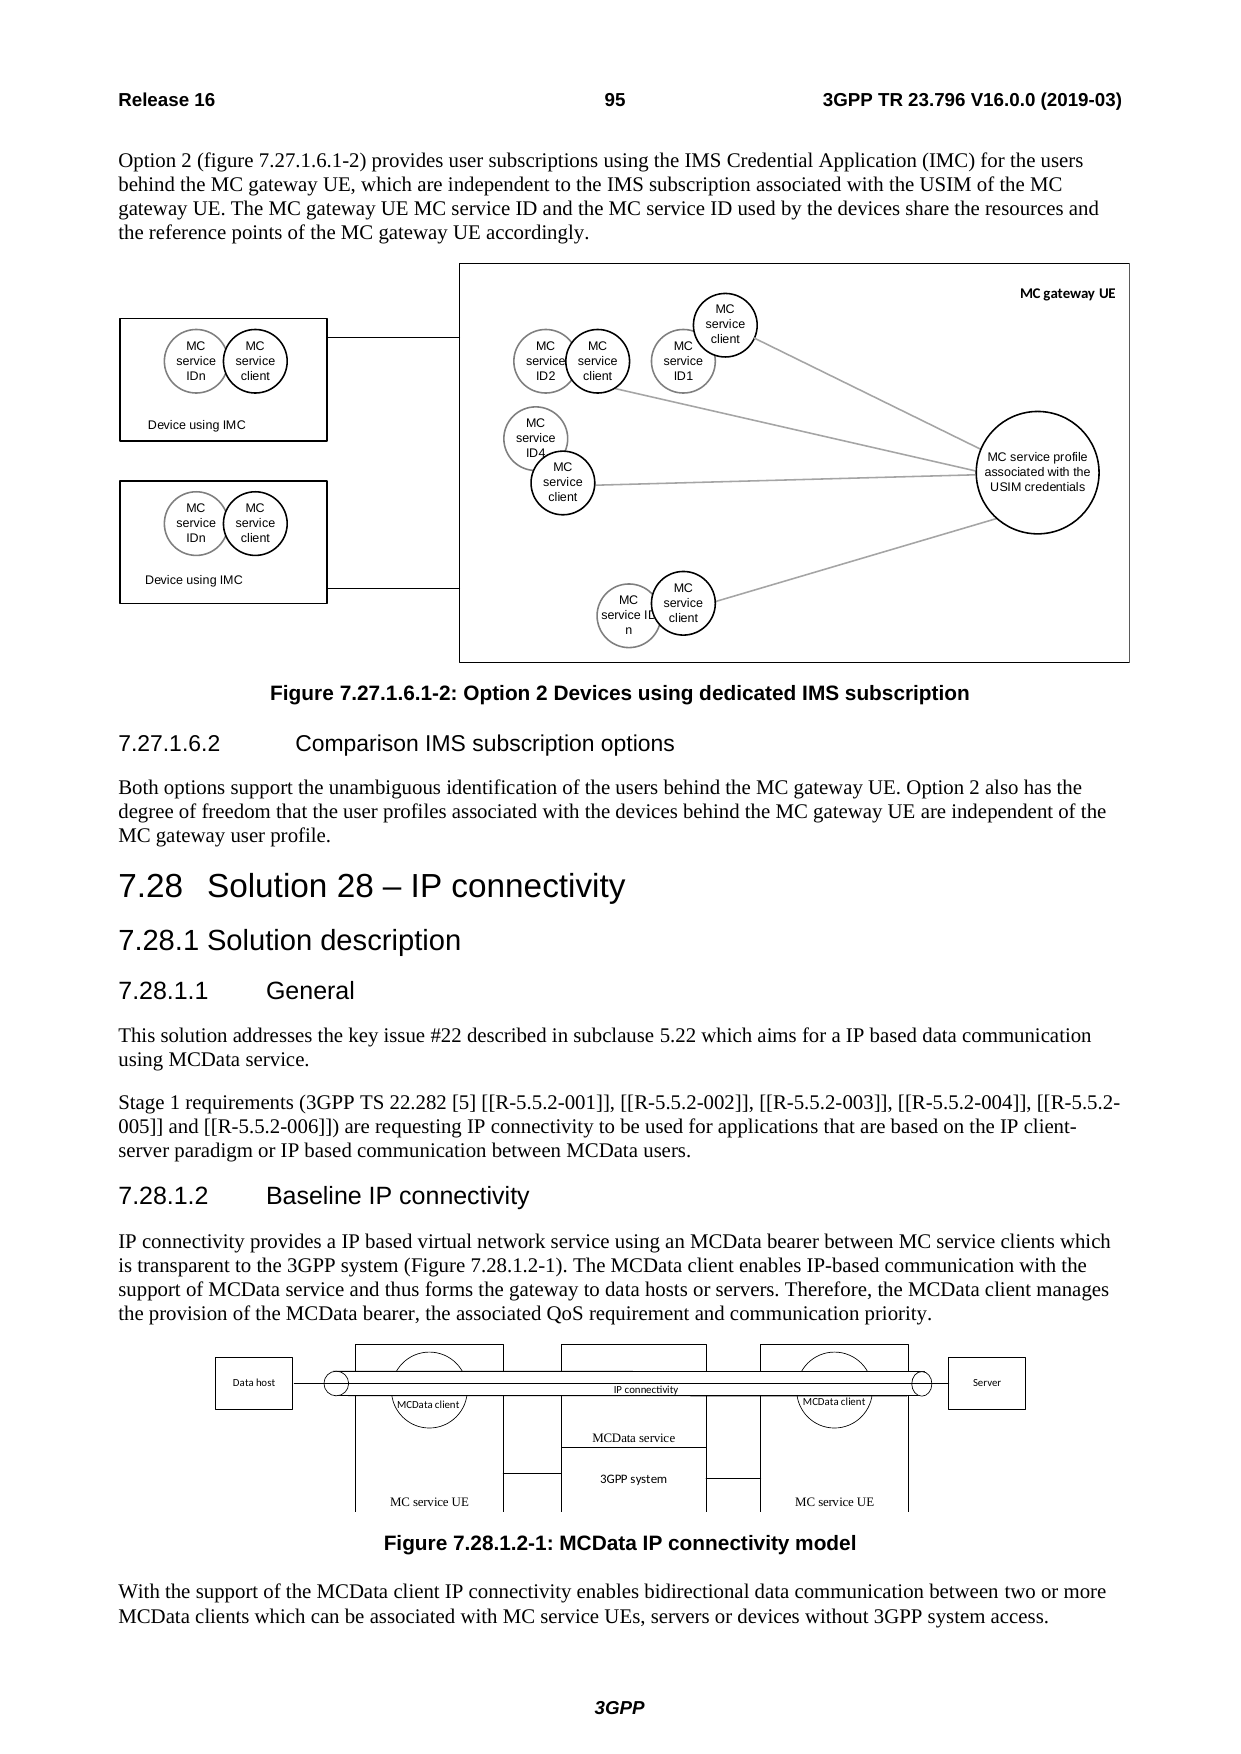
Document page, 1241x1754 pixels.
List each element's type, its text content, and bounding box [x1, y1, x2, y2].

text Figure 7.27.1.6.1-2: Option 2 Devices using dedicated IMS subscription [118, 681, 1122, 705]
text IP connectivity provides a IP based virtual network service using an MCData bearer between MC service clients which is transparent to the 3GPP system (Figure 7.28.1.2-1). The MCData client enables IP-based communication with the support of MCData service and thus forms the gateway to data hosts or servers. Therefore, the MCData client manages the provision of the MCData bearer, the associated QoS requirement and communication priority. [118, 1228, 1122, 1325]
subtitle 7.27.1.6.2 Comparison IMS subscription options [118, 730, 1122, 757]
text Stage 1 requirements (3GPP TS 22.282 [5] [[R-5.5.2-001]], [[R-5.5.2-002]], [[R-5.5.2-003]], [[R-5.5.2-004]], [[R-5.5.2-005]] and [[R-5.5.2-006]]) are requesting IP connectivity to be used for applications that are based on the IP client-server paradigm or IP based communication between MCData users. [118, 1090, 1122, 1162]
text This solution addresses the key issue #22 described in subclause 5.22 which aims for a IP based data communication using MCData service. [118, 1023, 1122, 1071]
text Figure 7.28.1.2-1: MCData IP connectivity model [118, 1531, 1122, 1554]
text Option 2 (figure 7.27.1.6.1-2) provides user subscriptions using the IMS Credential Application (IMC) for the users behind the MC gateway UE, which are independent to the IMS subscription associated with the USIM of the MC gateway UE. The MC gateway UE MC service ID and the MC service ID used by the devices share the resources and the reference points of the MC gateway UE accordingly. [118, 147, 1122, 244]
subtitle 7.28.1.2 Baseline IP connectivity [118, 1181, 1122, 1210]
text With the support of the MCData client IP connectivity enables bidirectional data communication between two or more MCData clients which can be associated with MC service UEs, servers or devices without 3GPP system access. [118, 1579, 1122, 1628]
subtitle 7.28.1 Solution description [118, 923, 1122, 957]
text Both options support the unambiguous identification of the users behind the MC gateway UE. Option 2 also has the degree of freedom that the user profiles associated with the devices behind the MC gateway UE are independent of the MC gateway user profile. [118, 775, 1122, 847]
subtitle 7.28.1.1 General [118, 976, 1122, 1004]
subtitle 7.28 Solution 28 – IP connectivity [118, 866, 1122, 905]
